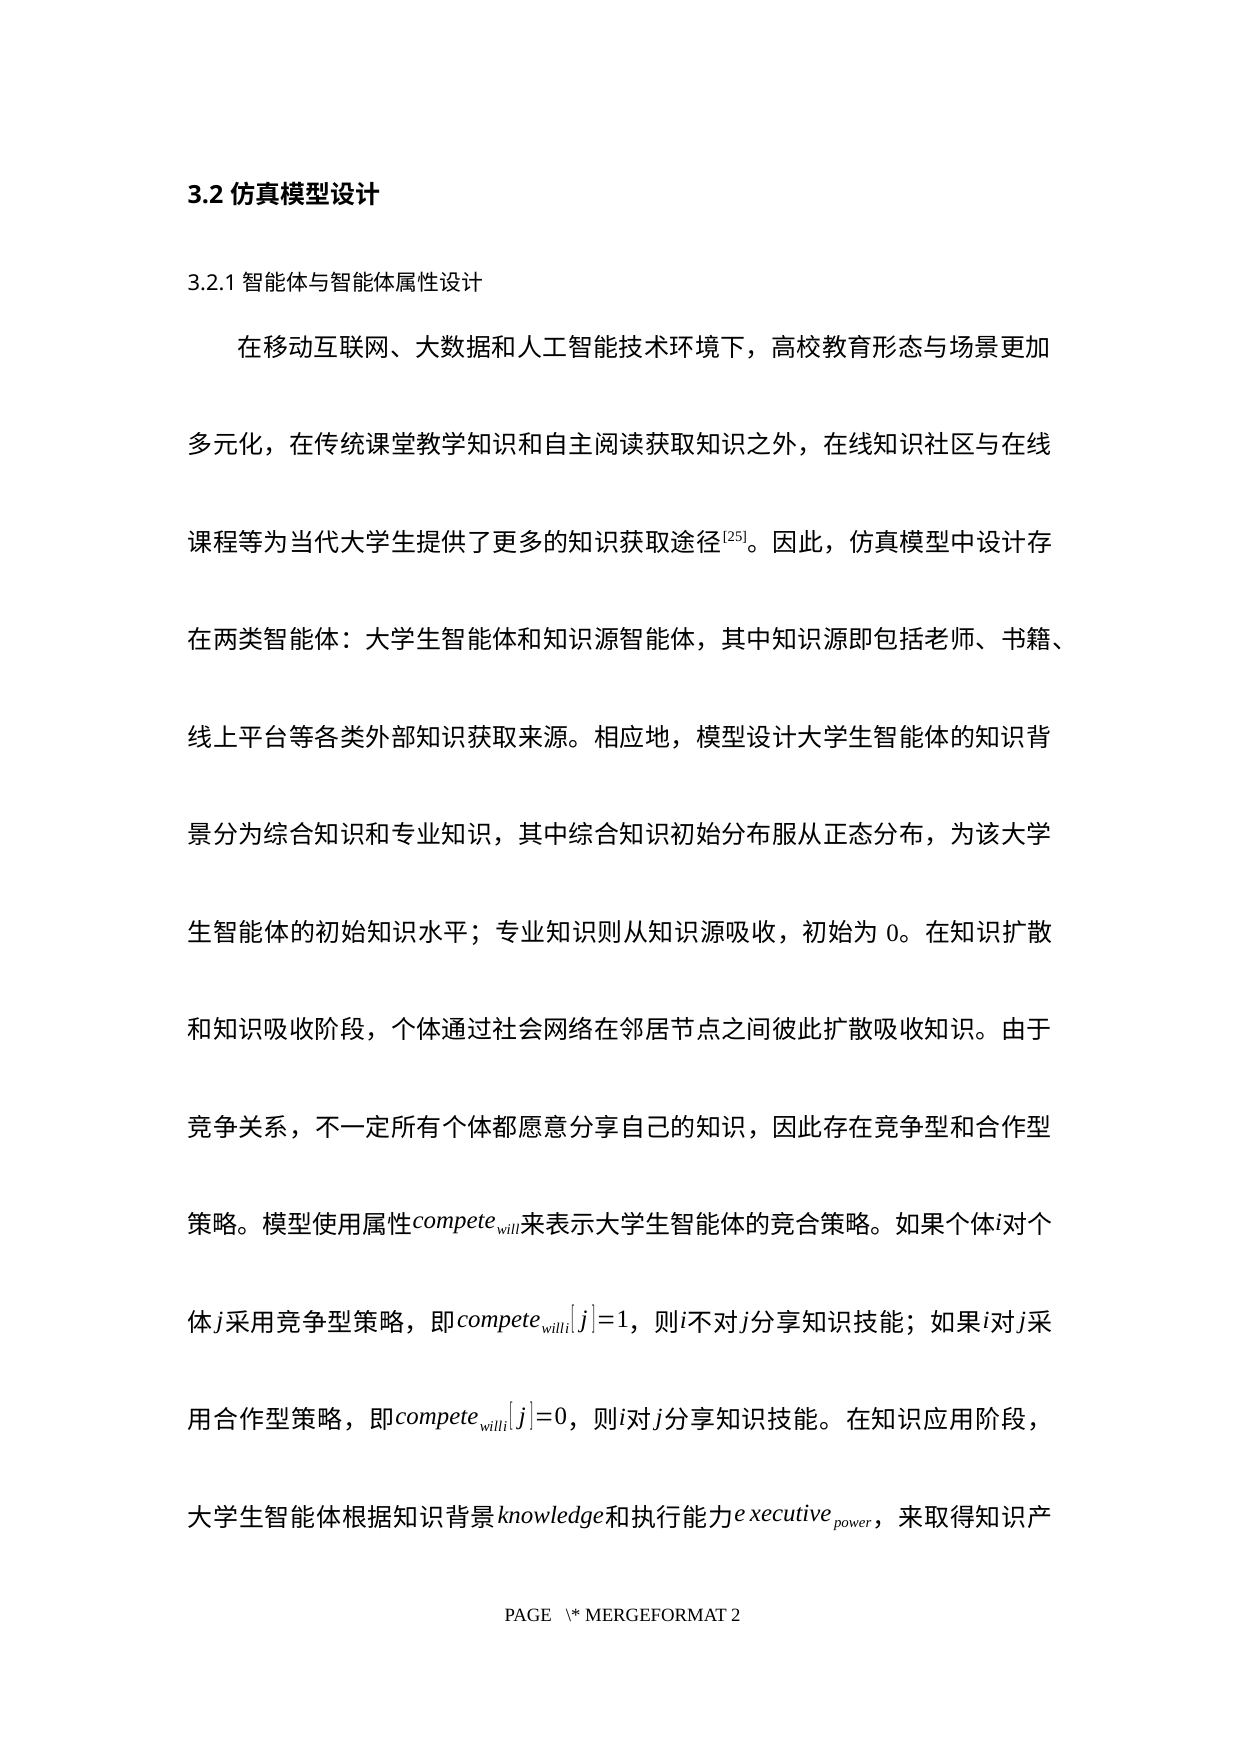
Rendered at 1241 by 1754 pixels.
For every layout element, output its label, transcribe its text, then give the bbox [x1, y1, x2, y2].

subtitle 3.2 仿真模型设计 [187, 160, 1053, 225]
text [187, 313, 1053, 1548]
subtitle 3.2.1 智能体与智能体属性设计 [187, 264, 1053, 297]
